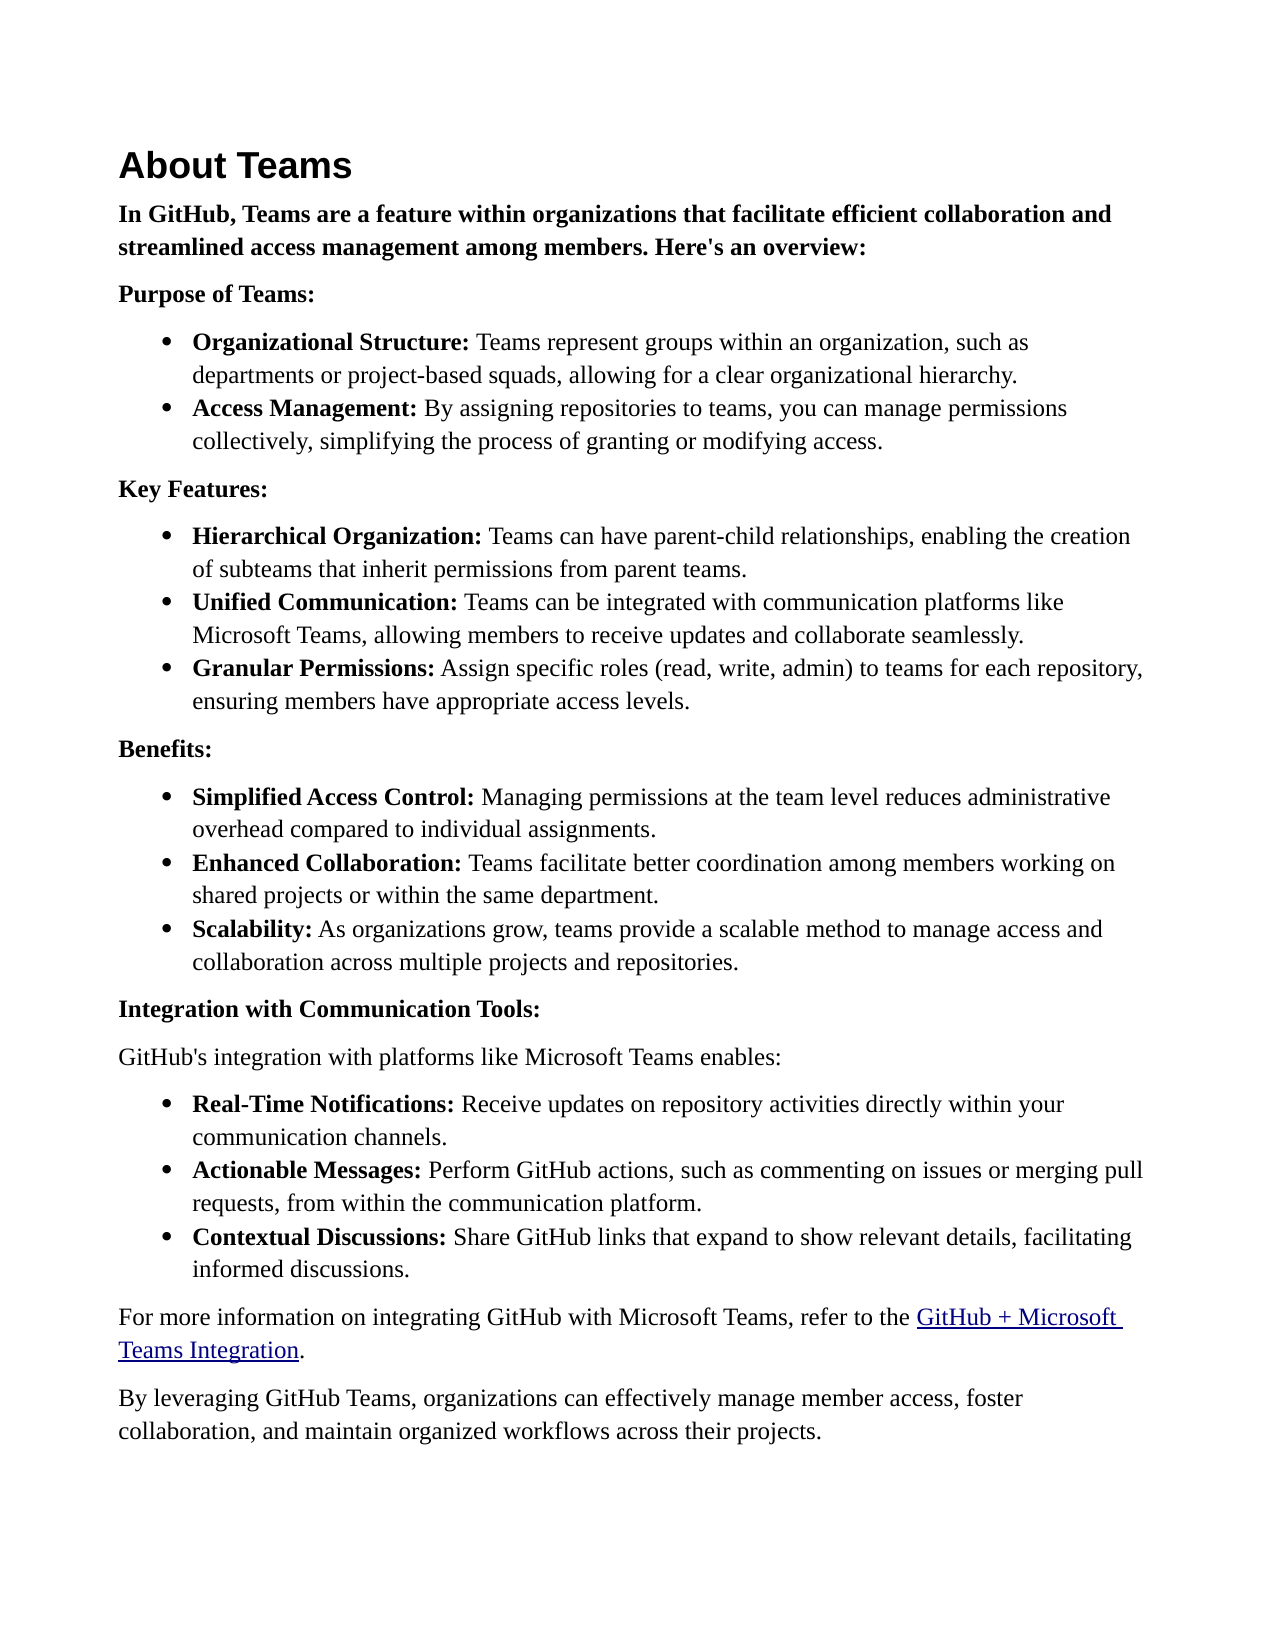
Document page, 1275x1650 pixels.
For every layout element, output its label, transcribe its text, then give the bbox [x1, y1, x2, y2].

text For more information on integrating GitHub with Microsoft Teams, refer to the GitHub + Microsoft Teams Integration. [118, 1302, 1157, 1364]
text Key Features: [118, 474, 1157, 502]
list Access Management: By assigning repositories to teams, you can manage permissions collectively, simplifying the process of granting or modifying access. [162, 393, 1157, 455]
text Integration with Communication Tools: [118, 994, 1157, 1023]
text GitHub's integration with platforms like Microsoft Teams enables: [118, 1042, 1157, 1071]
list Simplified Access Control: Managing permissions at the team level reduces administrative overhead compared to individual assignments. [162, 782, 1157, 843]
text By leveraging GitHub Teams, organizations can effectively manage member access, foster collaboration, and maintain organized workflows across their projects. [118, 1383, 1157, 1444]
text In GitHub, Teams are a feature within organizations that facilitate efficient collaboration and streamlined access management among members. Here's an overview: [118, 199, 1157, 261]
subtitle About Teams [118, 143, 1157, 186]
list Contextual Discussions: Share GitHub links that expand to show relevant details, facilitating informed discussions. [162, 1222, 1157, 1283]
list Actionable Messages: Perform GitHub actions, such as commenting on issues or merging pull requests, from within the communication platform. [162, 1156, 1157, 1217]
list Organizational Structure: Teams represent groups within an organization, such as departments or project-based squads, allowing for a clear organizational hierarchy. [162, 327, 1157, 389]
list Unified Communication: Teams can be integrated with communication platforms like Microsoft Teams, allowing members to receive updates and collaborate seamlessly. [162, 587, 1157, 649]
list Enhanced Collaboration: Teams facilitate better coordination among members working on shared projects or within the same department. [162, 848, 1157, 909]
text Purpose of Teams: [118, 279, 1157, 308]
list Scalability: As organizations grow, teams provide a scalable method to manage access and collaboration across multiple projects and repositories. [162, 914, 1157, 975]
list Hierarchical Organization: Teams can have parent-child relationships, enabling the creation of subteams that inherit permissions from parent teams. [162, 521, 1157, 583]
list Granular Permissions: Assign specific roles (read, write, admin) to teams for each repository, ensuring members have appropriate access levels. [162, 653, 1157, 715]
text Benefits: [118, 734, 1157, 763]
list Real-Time Notifications: Receive updates on repository activities directly within your communication channels. [162, 1089, 1157, 1151]
